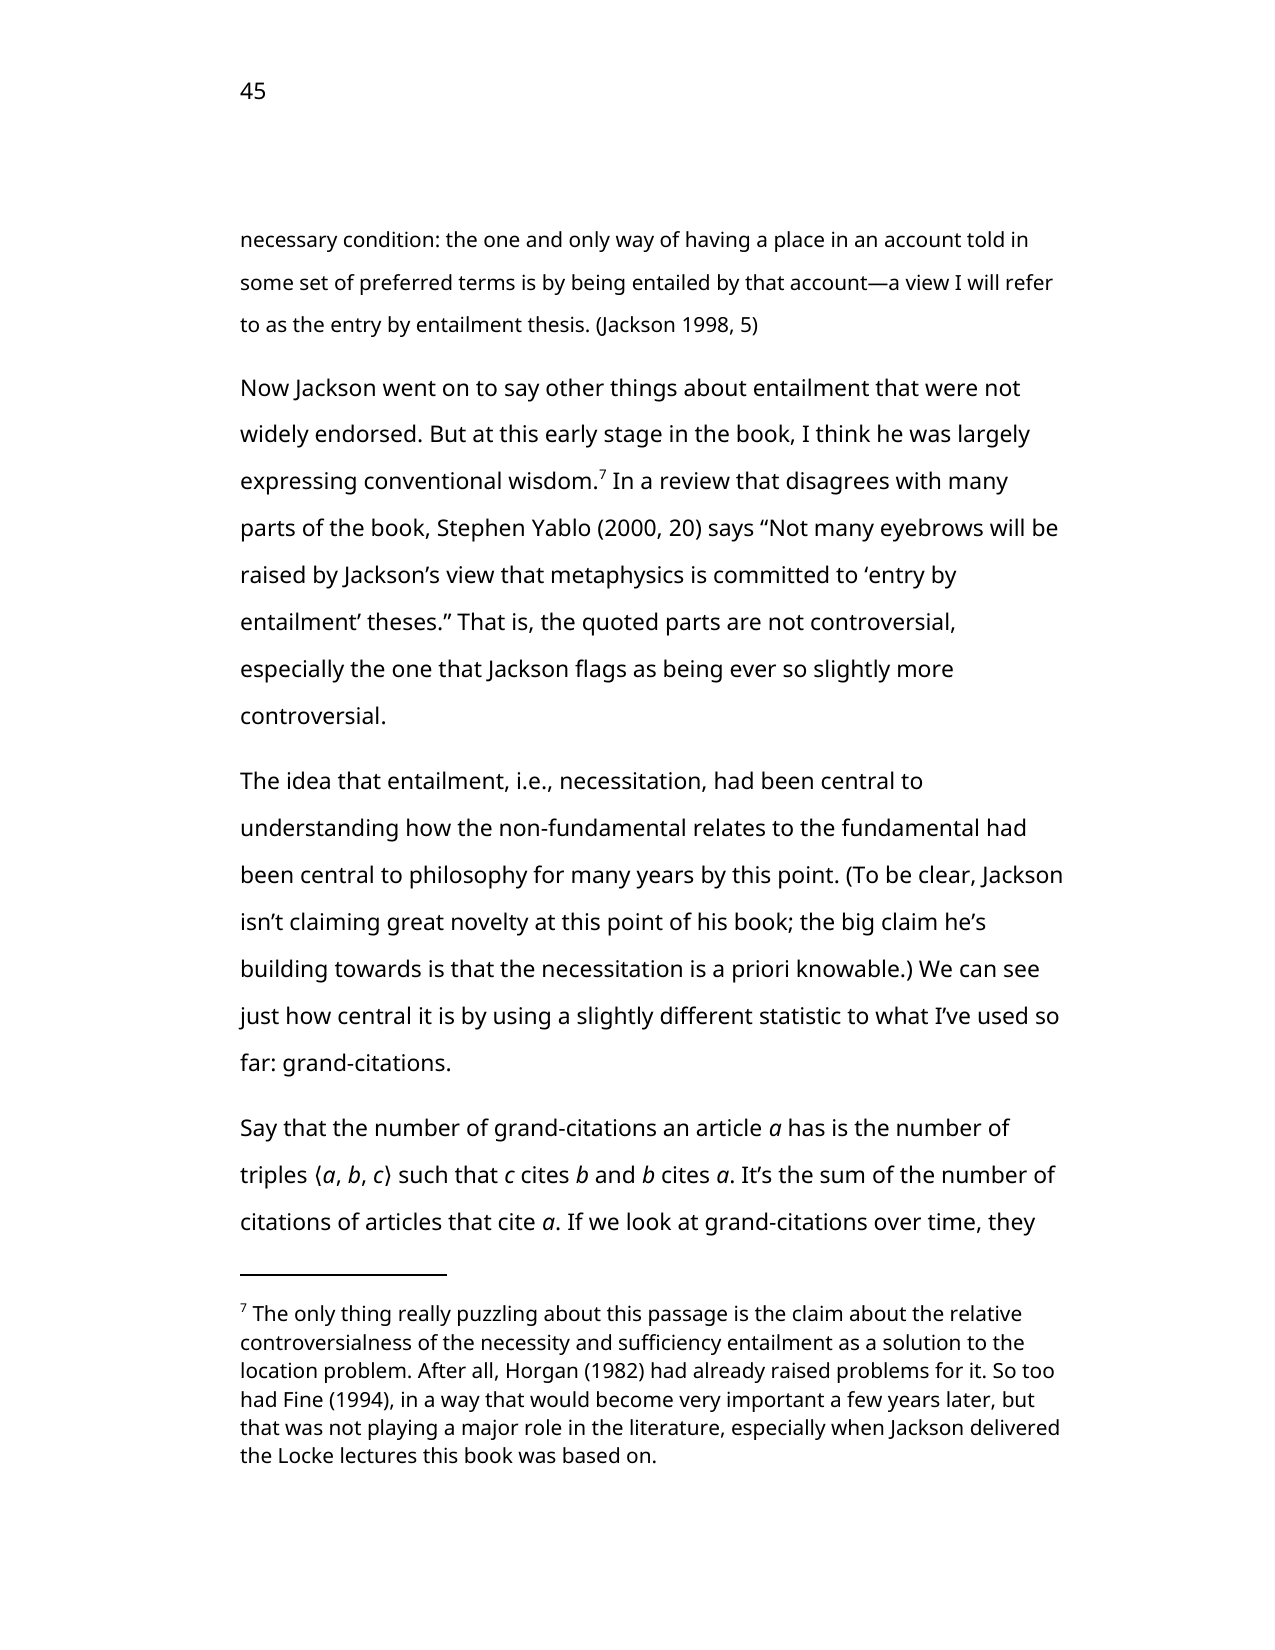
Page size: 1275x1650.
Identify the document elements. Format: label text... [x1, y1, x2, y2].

text Now Jackson went on to say other things about entailment that were not widely endorsed. But at this early stage in the book, I think he was largely expressing conventional wisdom. In a review that disagrees with many parts of the book, Stephen Yablo (2000, 20) says “Not many eyebrows will be raised by Jackson’s view that metaphysics is committed to ‘entry by entailment’ theses.” That is, the quoted parts are not controversial, especially the one that Jackson flags as being ever so slightly more controversial. [240, 372, 1065, 731]
text The idea that entailment, i.e., necessitation, had been central to understanding how the non-fundamental relates to the fundamental had been central to philosophy for many years by this point. (To be clear, Jackson isn’t claiming great novelty at this point of his book; the big claim he’s building towards is that the necessitation is a priori knowable.) We can see just how central it is by using a slightly different statistic to what I’ve used so far: grand-citations. [240, 765, 1065, 1078]
